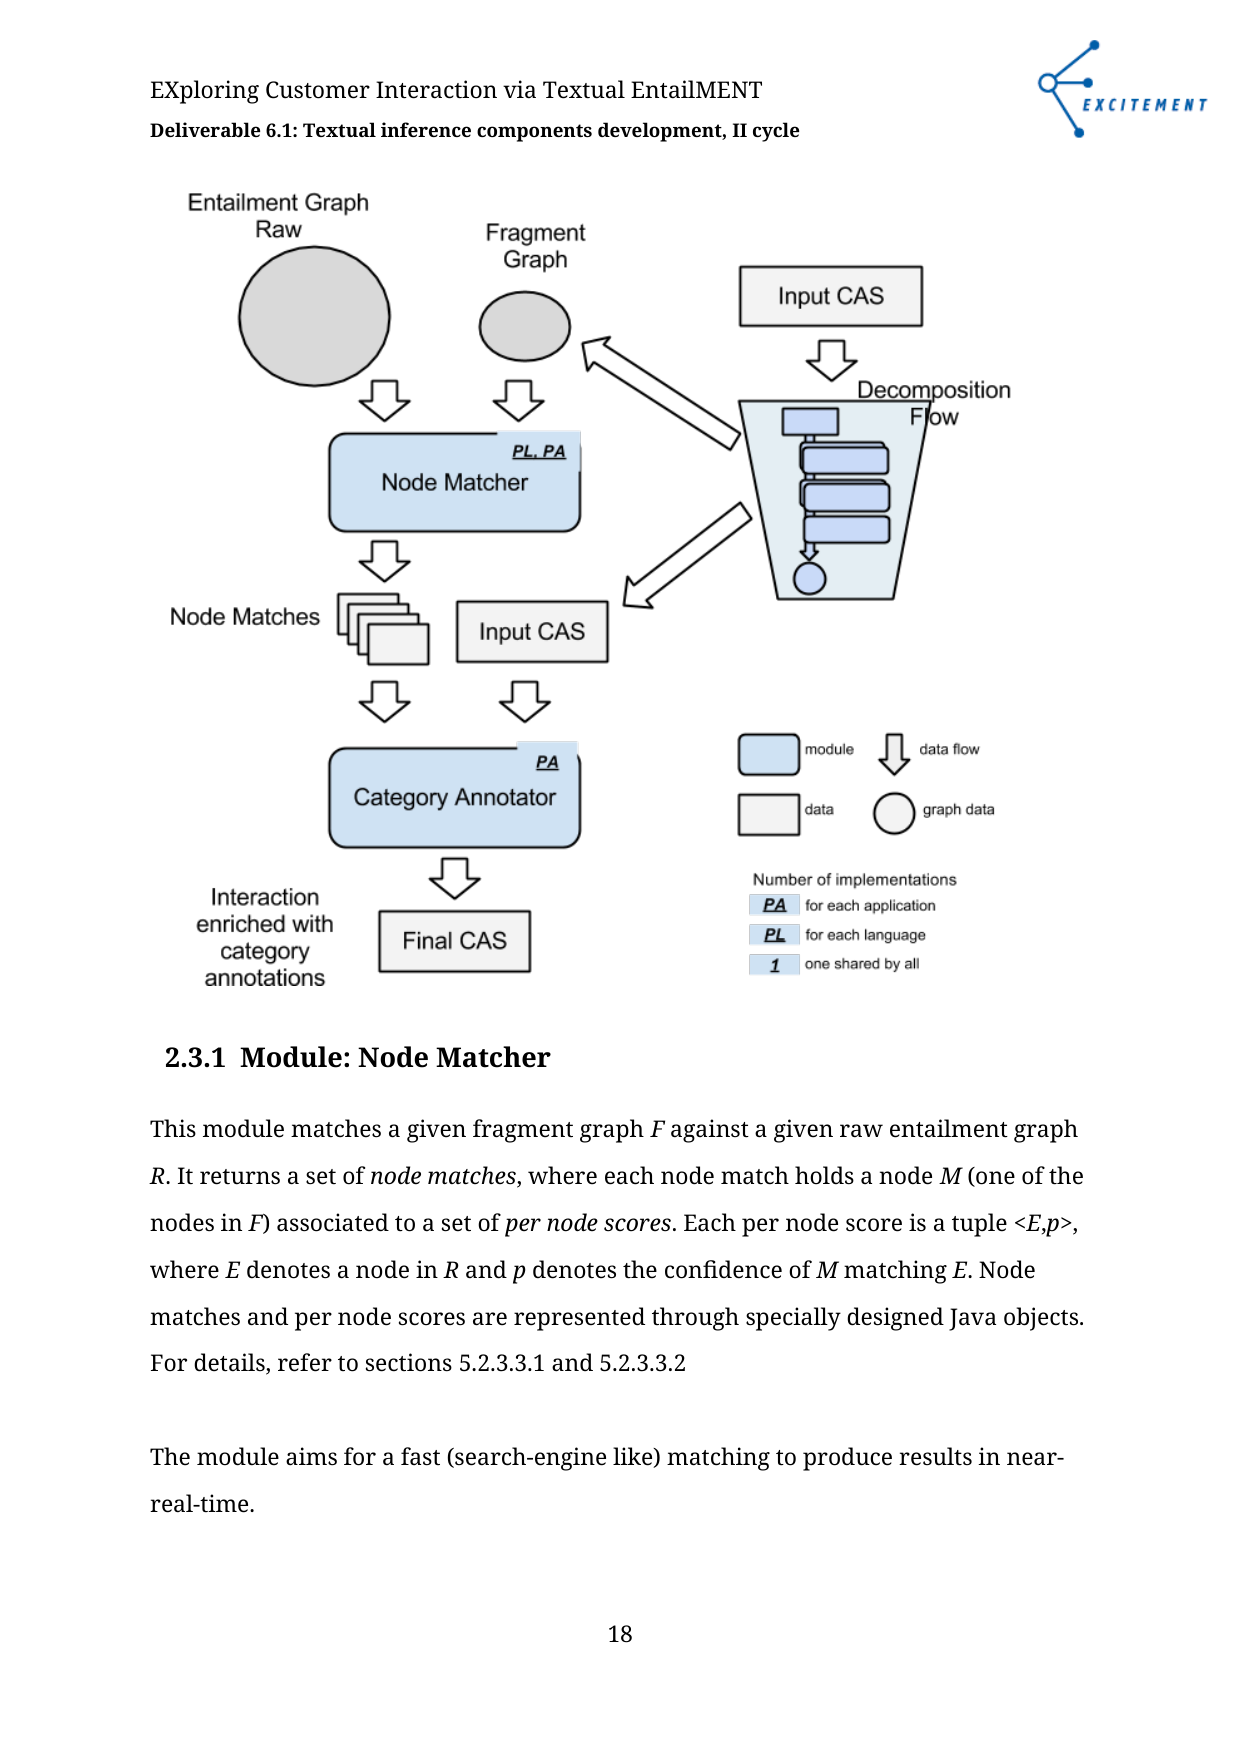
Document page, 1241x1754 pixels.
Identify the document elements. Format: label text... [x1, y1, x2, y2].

subtitle Module: Node Matcher [165, 1039, 1090, 1076]
text The module aims for a fast (search-engine like) matching to produce results in near-real-time. [150, 1441, 1090, 1519]
text This module matches a given fragment graph F against a given raw entailment graph R. It returns a set of node matches, where each node match holds a node M (one of the nodes in F) associated to a set of per node scores. Each per node score is a tuple <E,p>, where E denotes a node in R and p denotes the confidence of M matching E. Node matches and per node scores are represented through specially designed Java objects. For details, refer to sections 5.2.3.3.1 and 5.2.3.3.2 [150, 1113, 1090, 1379]
picture [156, 186, 1043, 986]
picture [1028, 29, 1212, 152]
